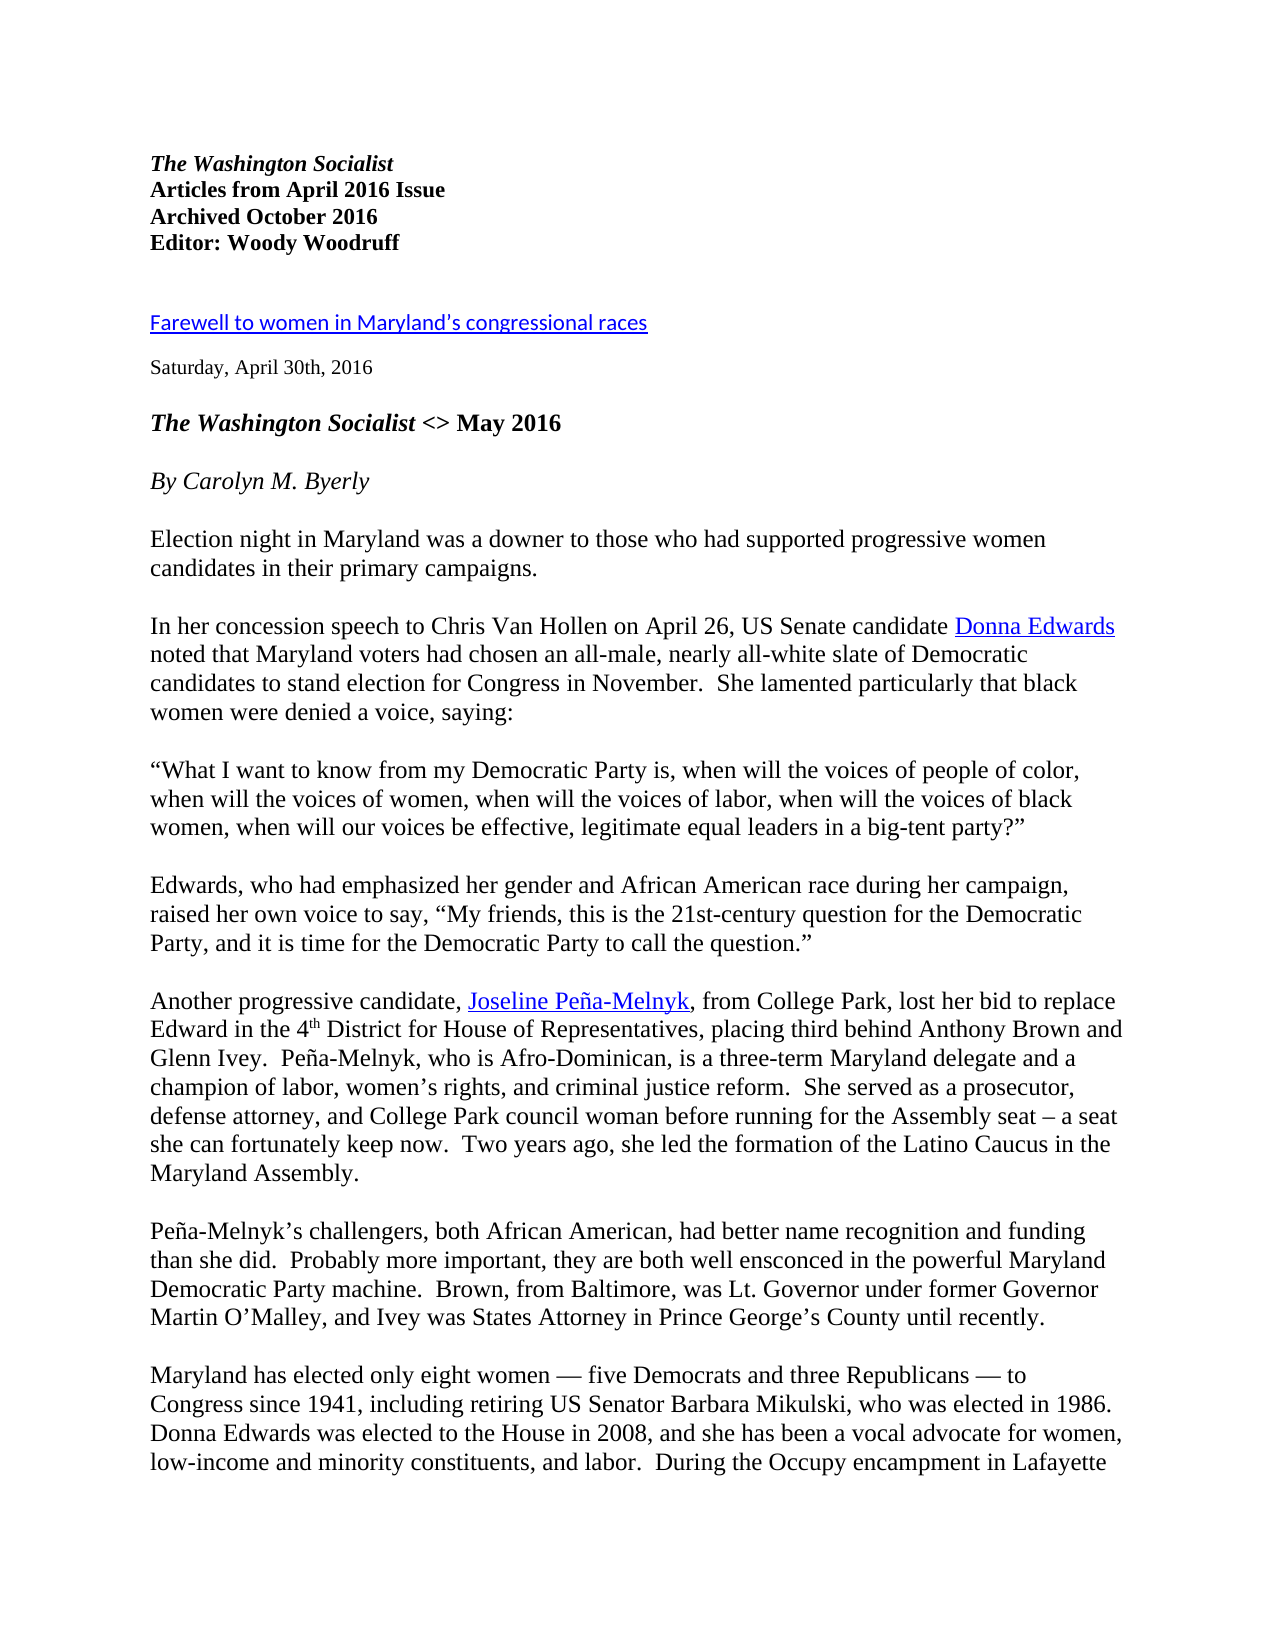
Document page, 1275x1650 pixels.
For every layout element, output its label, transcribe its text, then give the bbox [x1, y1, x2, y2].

text The Washington Socialist [150, 150, 1125, 176]
text Edwards, who had emphasized her gender and African American race during her campaign, raised her own voice to say, “My friends, this is the 21st-century question for the Democratic Party, and it is time for the Democratic Party to call the question.” [150, 870, 1125, 957]
text Another progressive candidate, Joseline Peña-Melnyk, from College Park, lost her bid to replace Edward in the 4th District for House of Representatives, placing third behind Anthony Brown and Glenn Ivey. Peña-Melnyk, who is Afro-Dominican, is a three-term Maryland delegate and a champion of labor, women’s rights, and criminal justice reform. She served as a prosecutor, defense attorney, and College Park council woman before running for the Assembly seat – a seat she can fortunately keep now. Two years ago, she led the formation of the Latino Caucus in the Maryland Assembly. [150, 986, 1125, 1187]
text The Washington Socialist <> May 2016 [150, 408, 1125, 437]
text Farewell to women in Maryland’s congressional races [150, 308, 1125, 336]
text Archived October 2016 [150, 203, 1125, 229]
text Peña-Melnyk’s challengers, both African American, had better name recognition and funding than she did. Probably more important, they are both well ensconced in the powerful Maryland Democratic Party machine. Brown, from Baltimore, was Lt. Governor under former Governor Martin O’Malley, and Ivey was States Attorney in Prince George’s County until recently. [150, 1216, 1125, 1331]
text In her concession speech to Chris Van Hollen on April 26, US Senate candidate Donna Edwards noted that Maryland voters had chosen an all-male, nearly all-white slate of Democratic candidates to stand election for Congress in November. She lamented particularly that black women were denied a voice, saying: [150, 611, 1125, 726]
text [150, 1360, 1125, 1475]
text “What I want to know from my Democratic Party is, when will the voices of people of color, when will the voices of women, when will the voices of labor, when will the voices of black women, when will our voices be effective, legitimate equal leaders in a big-tent party?” [150, 755, 1125, 841]
text Election night in Maryland was a downer to those who had supported progressive women candidates in their primary campaigns. [150, 524, 1125, 582]
text By Carolyn M. Byerly [150, 466, 1125, 495]
text Articles from April 2016 Issue [150, 176, 1125, 203]
text Editor: Woody Woodruff [150, 229, 1125, 255]
text Saturday, April 30th, 2016 [150, 355, 1125, 379]
